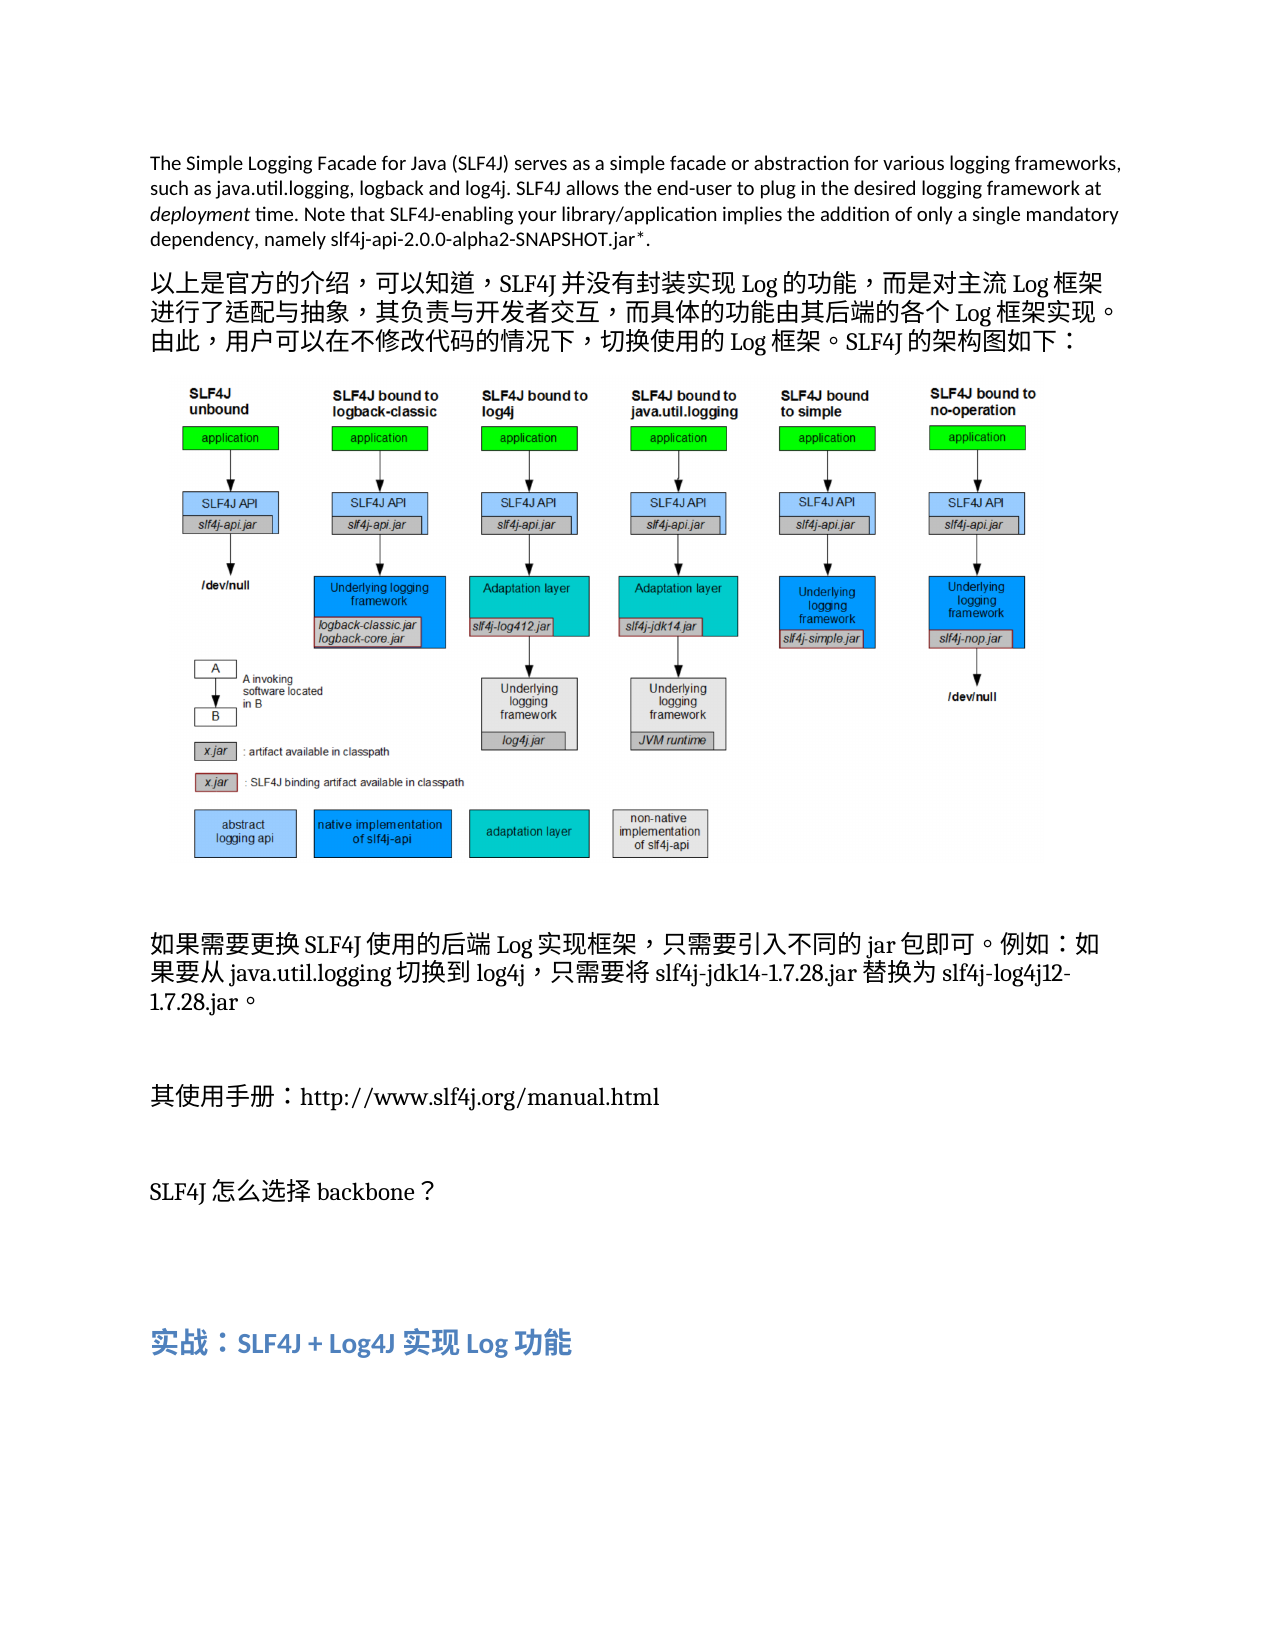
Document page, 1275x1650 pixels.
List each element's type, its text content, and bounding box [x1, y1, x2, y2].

text 其使用手册：http://www.slf4j.org/manual.html [150, 1083, 1125, 1112]
text 以上是官方的介绍，可以知道，SLF4J并没有封装实现Log的功能，而是对主流Log框架进行了适配与抽象，其负责与开发者交互，而具体的功能由其后端的各个Log框架实现。由此，用户可以在不修改代码的情况下，切换使用的Log框架。SLF4J的架构图如下： [150, 270, 1125, 357]
subtitle 实战：SLF4J + Log4J 实现Log功能 [150, 1323, 1125, 1362]
text SLF4J怎么选择backbone？ [150, 1178, 1125, 1207]
text The Simple Logging Facade for Java (SLF4J) serves as a simple facade or abstraction for various logging frameworks, such as java.util.logging, logback and log4j. SLF4J allows the end-user to plug in the desired logging framework at deployment time. Note that SLF4J-enabling your library/application implies the addition of only a single mandatory dependency, namely slf4j-api-2.0.0-alpha2-SNAPSHOT.jar*. [150, 150, 1125, 252]
text 如果需要更换SLF4J使用的后端Log实现框架，只需要引入不同的jar包即可。例如：如果要从java.util.logging切换到log4j，只需要将slf4j-jdk14-1.7.28.jar替换为slf4j-log4j12-1.7.28.jar。 [150, 931, 1125, 1017]
picture [168, 375, 1044, 863]
